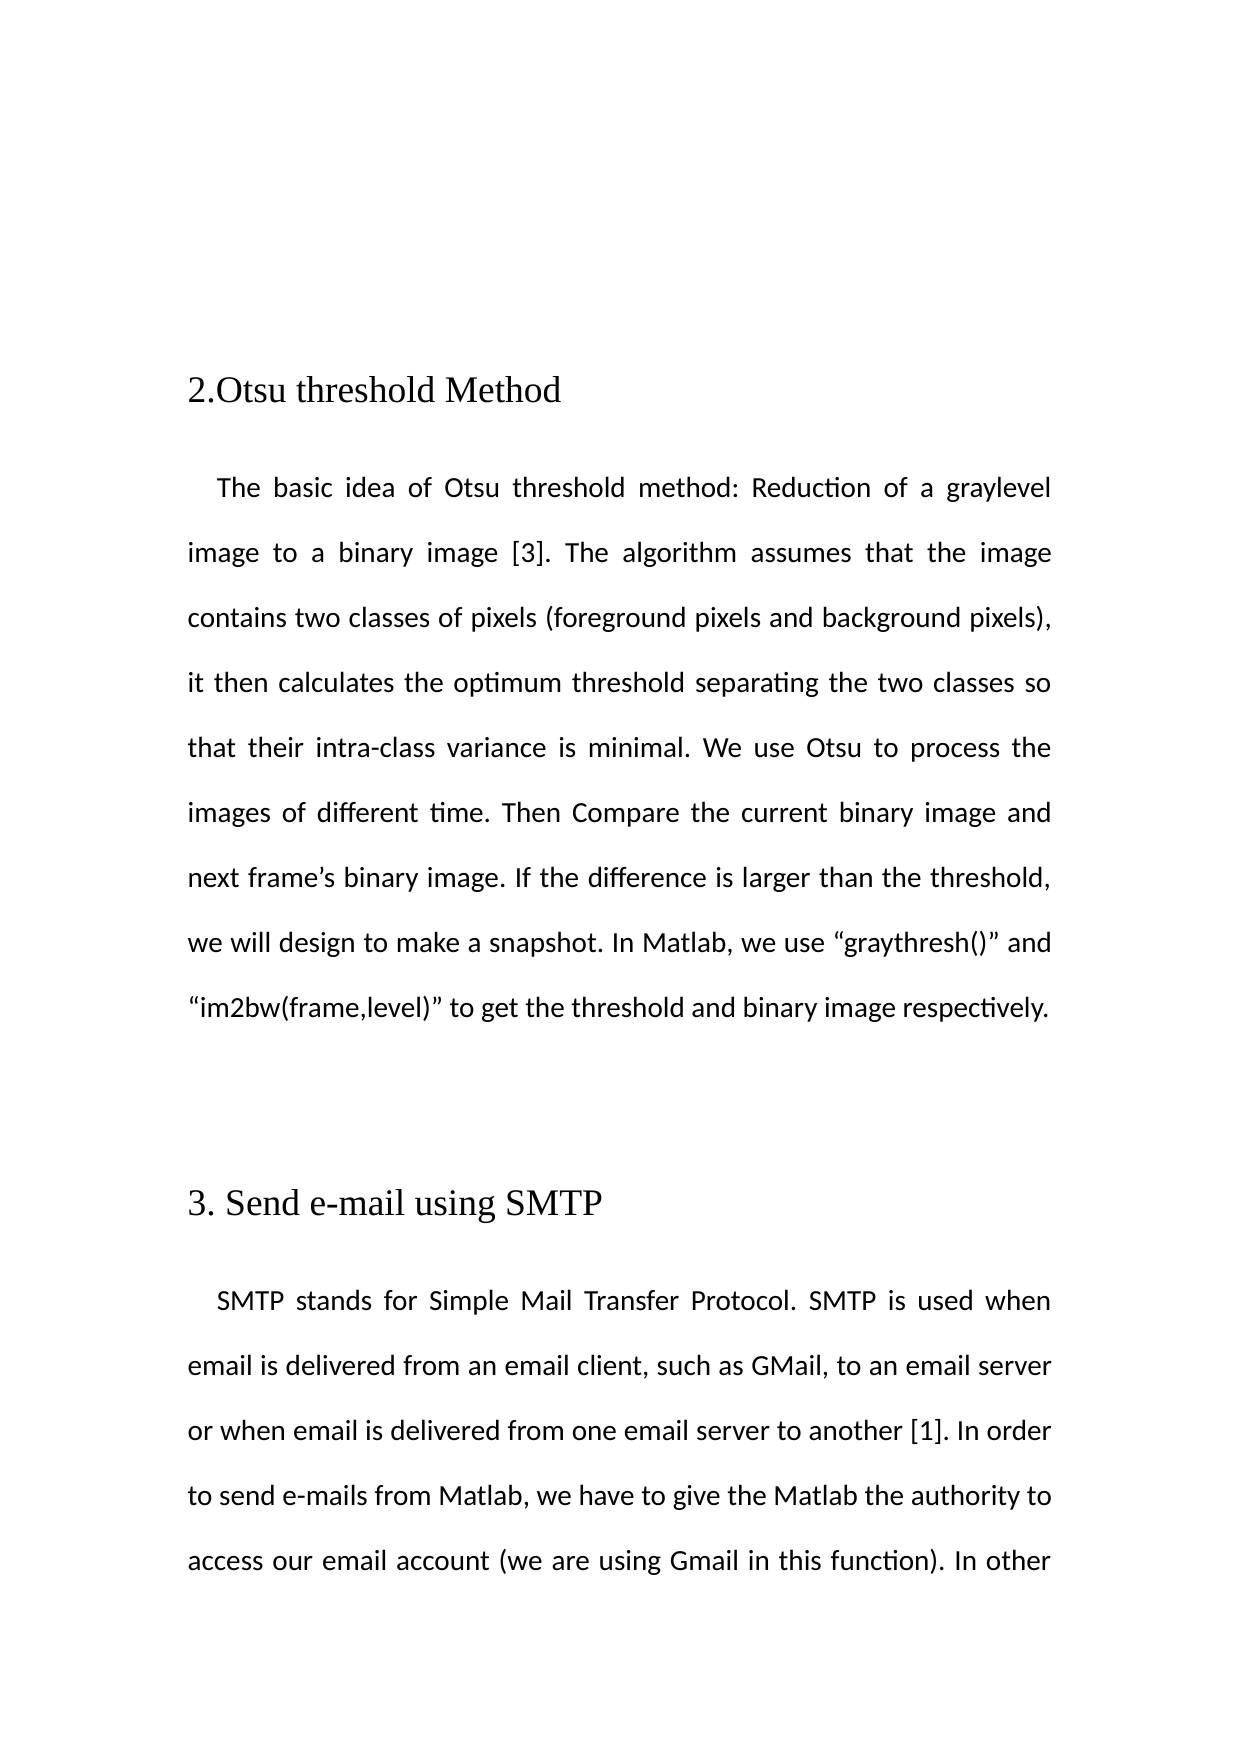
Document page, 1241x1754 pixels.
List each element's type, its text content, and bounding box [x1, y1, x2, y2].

text 3. Send e-mail using SMTP [187, 1169, 1053, 1234]
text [187, 1267, 1053, 1592]
text The basic idea of Otsu threshold method: Reduction of a graylevel image to a binary image [3]. The algorithm assumes that the image contains two classes of pixels (foreground pixels and background pixels), it then calculates the optimum threshold separating the two classes so that their intra-class variance is minimal. We use Otsu to process the images of different time. Then Compare the current binary image and next frame’s binary image. If the difference is larger than the threshold, we will design to make a snapshot. In Matlab, we use “graythresh()” and “im2bw(frame,level)” to get the threshold and binary image respectively. [187, 454, 1053, 1039]
text 2.Otsu threshold Method [187, 357, 1053, 422]
